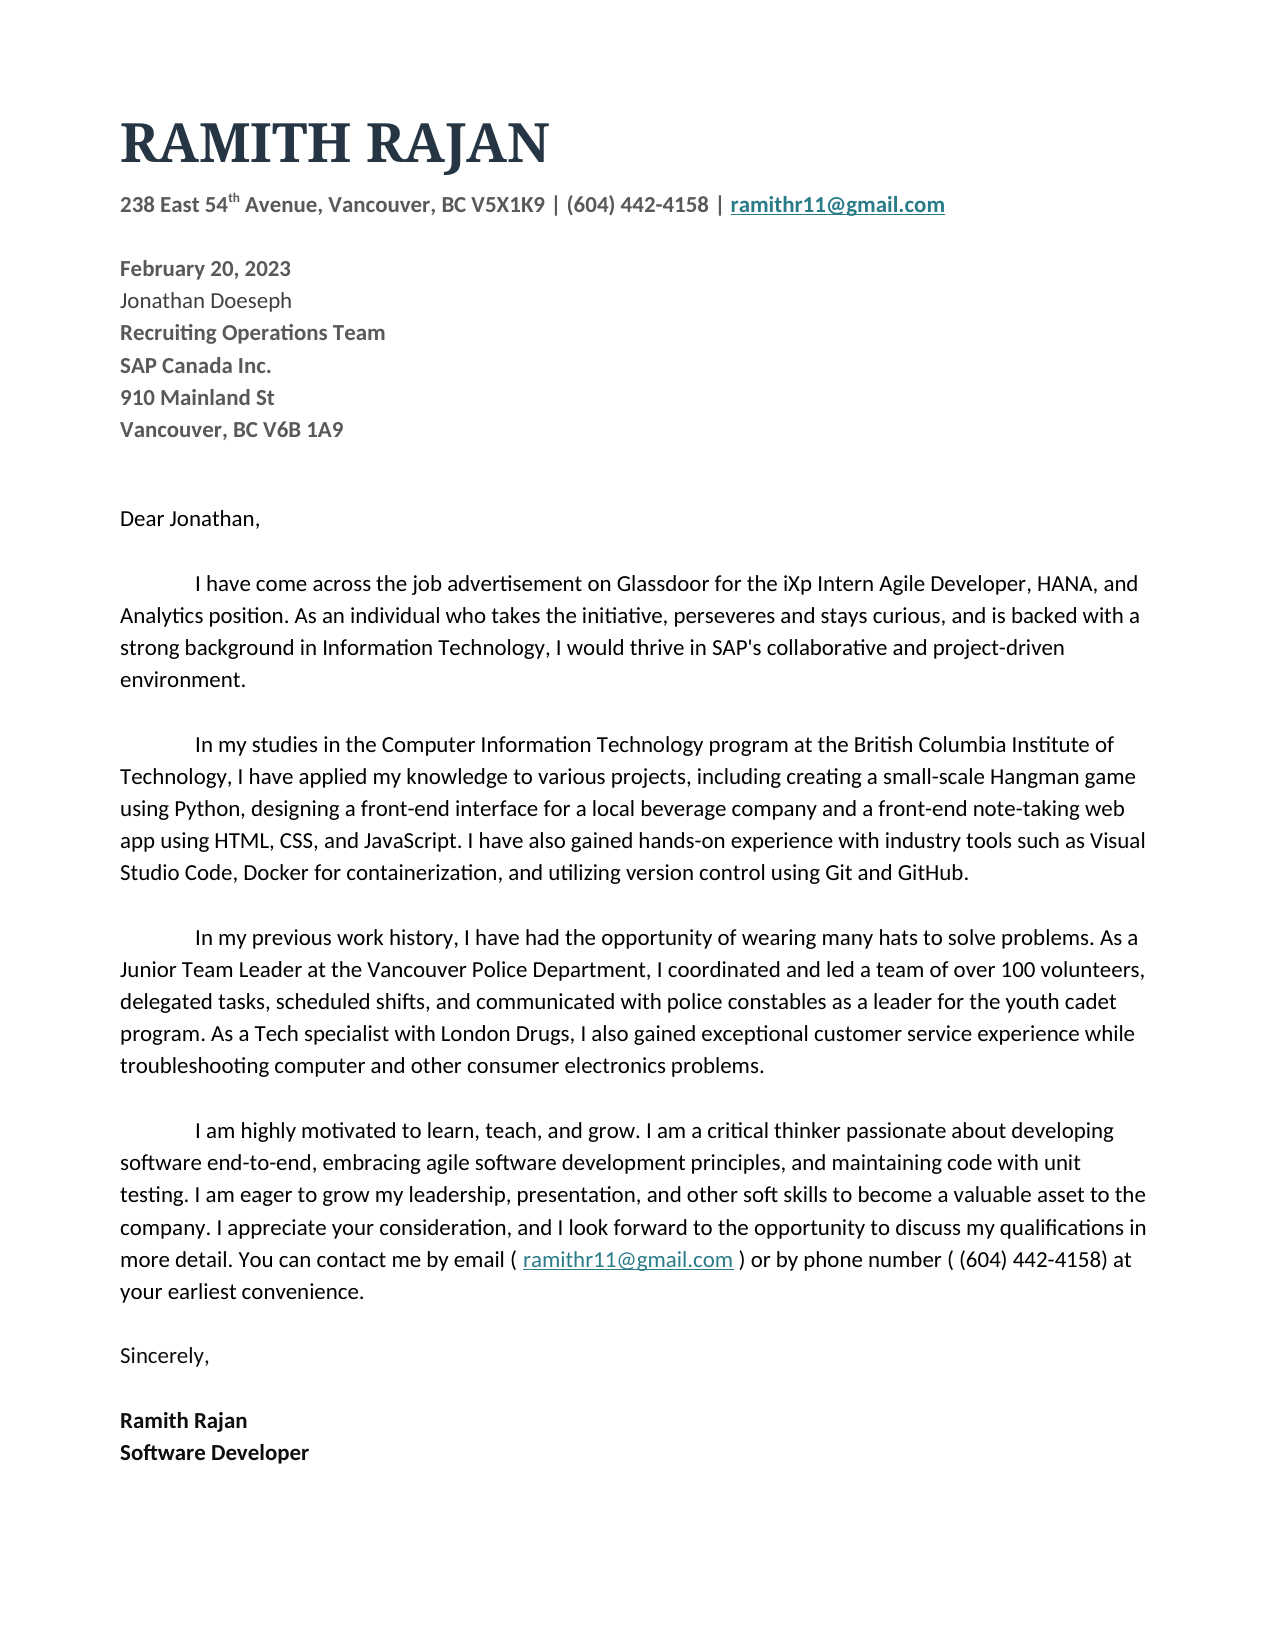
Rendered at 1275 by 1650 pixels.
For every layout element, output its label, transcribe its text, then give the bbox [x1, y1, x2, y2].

text Software Developer [120, 1438, 1155, 1466]
text Dear Jonathan, [120, 504, 1155, 532]
text I am highly motivated to learn, teach, and grow. I am a critical thinker passionate about developing software end-to-end, embracing agile software development principles, and maintaining code with unit testing. I am eager to grow my leadership, presentation, and other soft skills to become a valuable asset to the company. I appreciate your consideration, and I look forward to the opportunity to discuss my qualifications in more detail. You can contact me by email ( ramithr11@gmail.com ) or by phone number ( (604) 442-4158) at your earliest convenience. [120, 1116, 1155, 1305]
text Vancouver, BC V6B 1A9 [120, 415, 1155, 443]
text , [120, 1341, 1155, 1369]
text Recruiting Operations Team [120, 318, 1155, 347]
text 910 Mainland St [120, 383, 1155, 411]
text 238 East 54th Avenue, Vancouver, BC V5X1K9 | (604) 442-4158 | ramithr11@gmail.com [120, 190, 1155, 218]
text Ramith Rajan [120, 105, 1155, 179]
text February 20, 2023 [120, 254, 1155, 282]
text In my studies in the Computer Information Technology program at the British Columbia Institute of Technology, I have applied my knowledge to various projects, including creating a small-scale Hangman game using Python, designing a front-end interface for a local beverage company and a front-end note-taking web app using HTML, CSS, and JavaScript. I have also gained hands-on experience with industry tools such as Visual Studio Code, Docker for containerization, and utilizing version control using Git and GitHub. [120, 730, 1155, 887]
text I have come across the job advertisement on Glassdoor for the iXp Intern Agile Developer, HANA, and Analytics position. As an individual who takes the initiative, perseveres and stays curious, and is backed with a strong background in Information Technology, I would thrive in SAP's collaborative and project-driven environment. [120, 569, 1155, 693]
text In my previous work history, I have had the opportunity of wearing many hats to solve problems. As a Junior Team Leader at the Vancouver Police Department, I coordinated and led a team of over 100 volunteers, delegated tasks, scheduled shifts, and communicated with police constables as a leader for the youth cadet program. As a Tech specialist with London Drugs, I also gained exceptional customer service experience while troubleshooting computer and other consumer electronics problems. [120, 923, 1155, 1080]
text SAP Canada Inc. [120, 351, 1155, 379]
